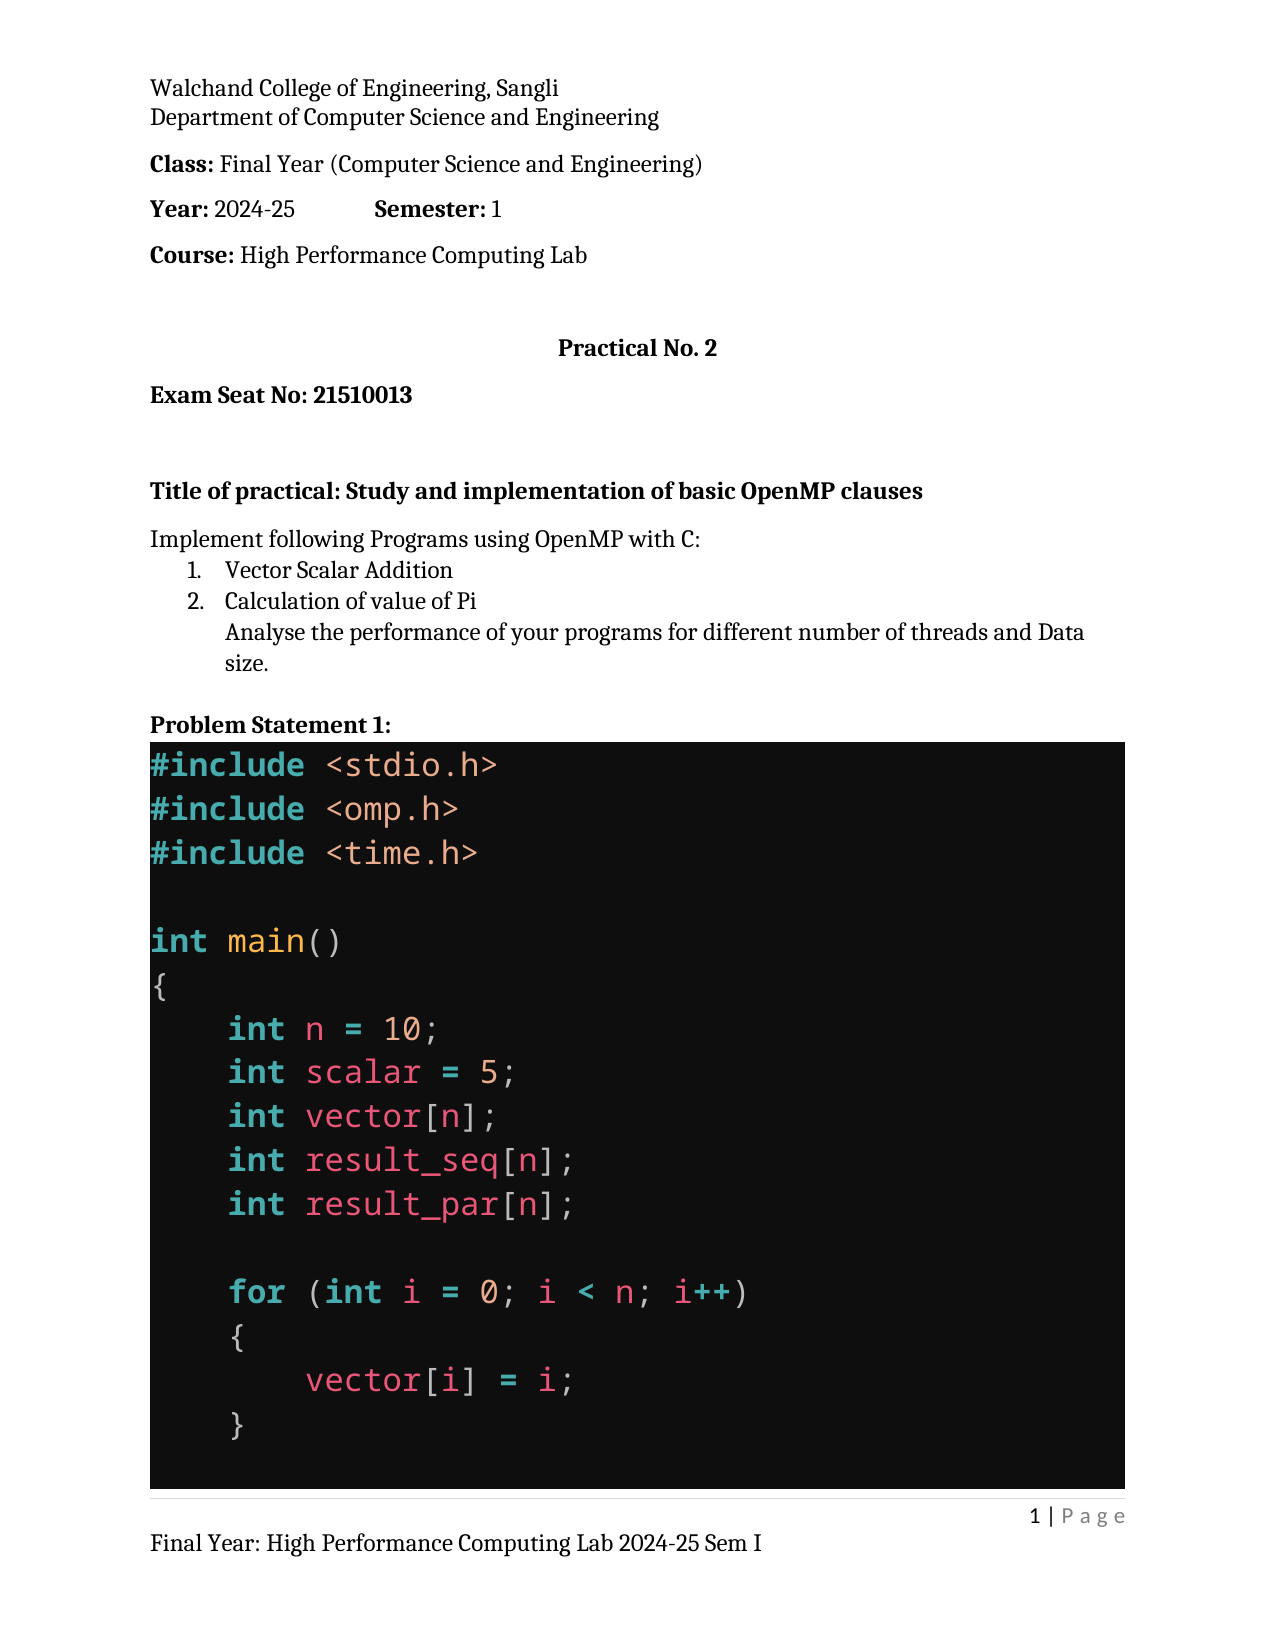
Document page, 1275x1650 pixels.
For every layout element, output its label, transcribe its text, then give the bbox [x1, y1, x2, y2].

text #include <omp.h> [150, 786, 1125, 830]
text int result_par[n]; [150, 1181, 1125, 1225]
list Vector Scalar Addition [187, 556, 1125, 584]
text int vector[n]; [150, 1093, 1125, 1137]
text } [150, 1401, 1125, 1445]
text Exam Seat No: 21510013 [150, 381, 1125, 410]
text #include <stdio.h> [150, 742, 1125, 786]
text { [150, 962, 1125, 1006]
text int scalar = 5; [150, 1049, 1125, 1093]
text Problem Statement 1: [150, 711, 1125, 739]
text { [150, 1313, 1125, 1357]
text #include <time.h> [150, 830, 1125, 874]
list Calculation of value of Pi [187, 587, 1125, 615]
text int result_seq[n]; [150, 1137, 1125, 1181]
list Analyse the performance of your programs for different number of threads and Data size. [225, 618, 1125, 677]
text vector[i] = i; [150, 1357, 1125, 1401]
text Title of practical: Study and implementation of basic OpenMP clauses [150, 477, 1125, 506]
text Implement following Programs using OpenMP with C: [150, 524, 1125, 553]
text int main() [150, 918, 1125, 962]
text Year: 2024-25 Semester: 1 [150, 195, 1125, 224]
text Course: High Performance Computing Lab [150, 241, 1125, 269]
text Class: Final Year (Computer Science and Engineering) [150, 150, 1125, 179]
text for (int i = 0; i < n; i++) [150, 1269, 1125, 1313]
text Practical No. 2 [150, 334, 1125, 362]
text int n = 10; [150, 1006, 1125, 1049]
